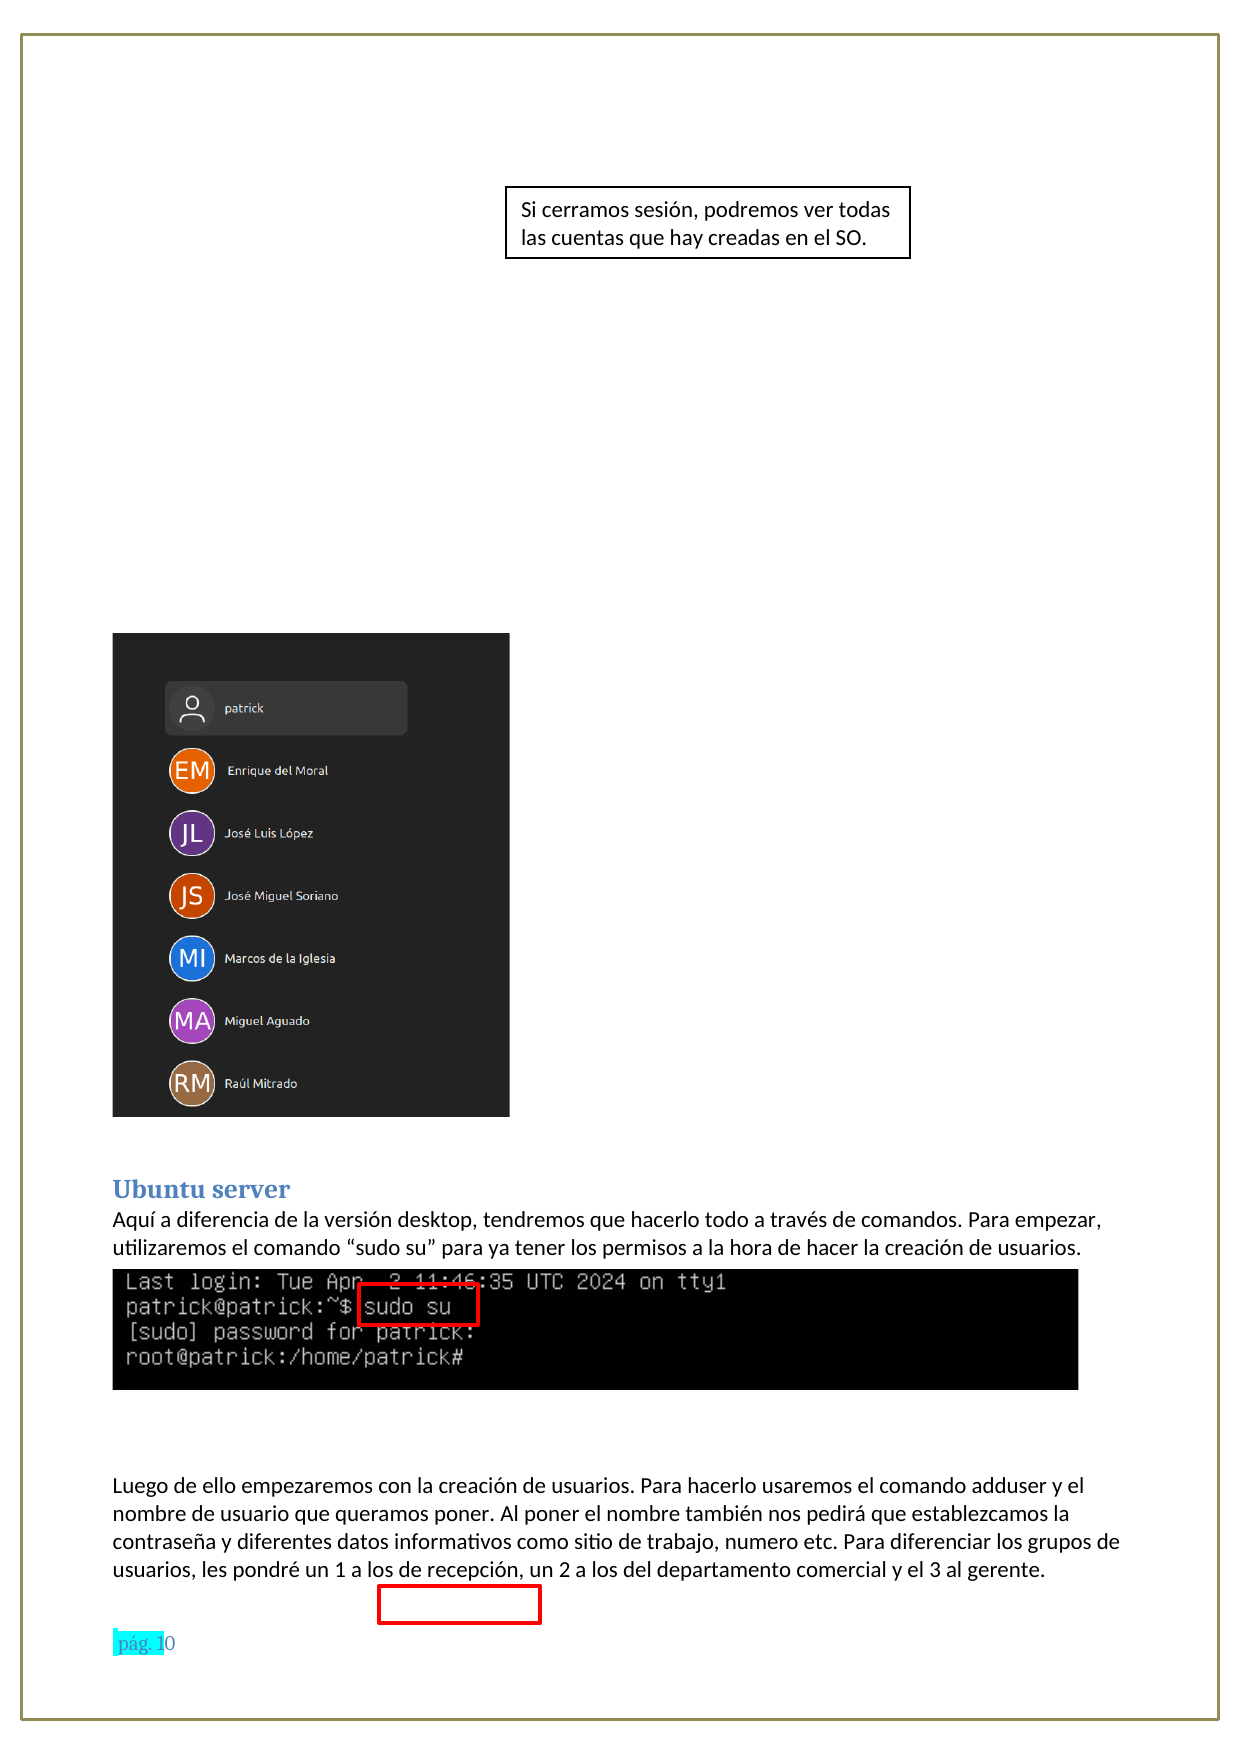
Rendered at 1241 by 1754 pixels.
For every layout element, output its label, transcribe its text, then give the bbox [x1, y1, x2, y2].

picture [112, 1269, 1079, 1390]
picture [112, 633, 510, 1117]
text Aquí a diferencia de la versión desktop, tendremos que hacerlo todo a través de comandos. Para empezar, utilizaremos el comando “sudo su” para ya tener los permisos a la hora de hacer la creación de usuarios. [112, 1205, 1128, 1261]
subtitle Ubuntu server [112, 1174, 1128, 1205]
text Luego de ello empezaremos con la creación de usuarios. Para hacerlo usaremos el comando adduser y el nombre de usuario que queramos poner. Al poner el nombre también nos pedirá que establezcamos la contraseña y diferentes datos informativos como sitio de trabajo, numero etc. Para diferenciar los grupos de usuarios, les pondré un 1 a los de recepción, un 2 a los del departamento comercial y el 3 al gerente. [112, 1471, 1128, 1583]
